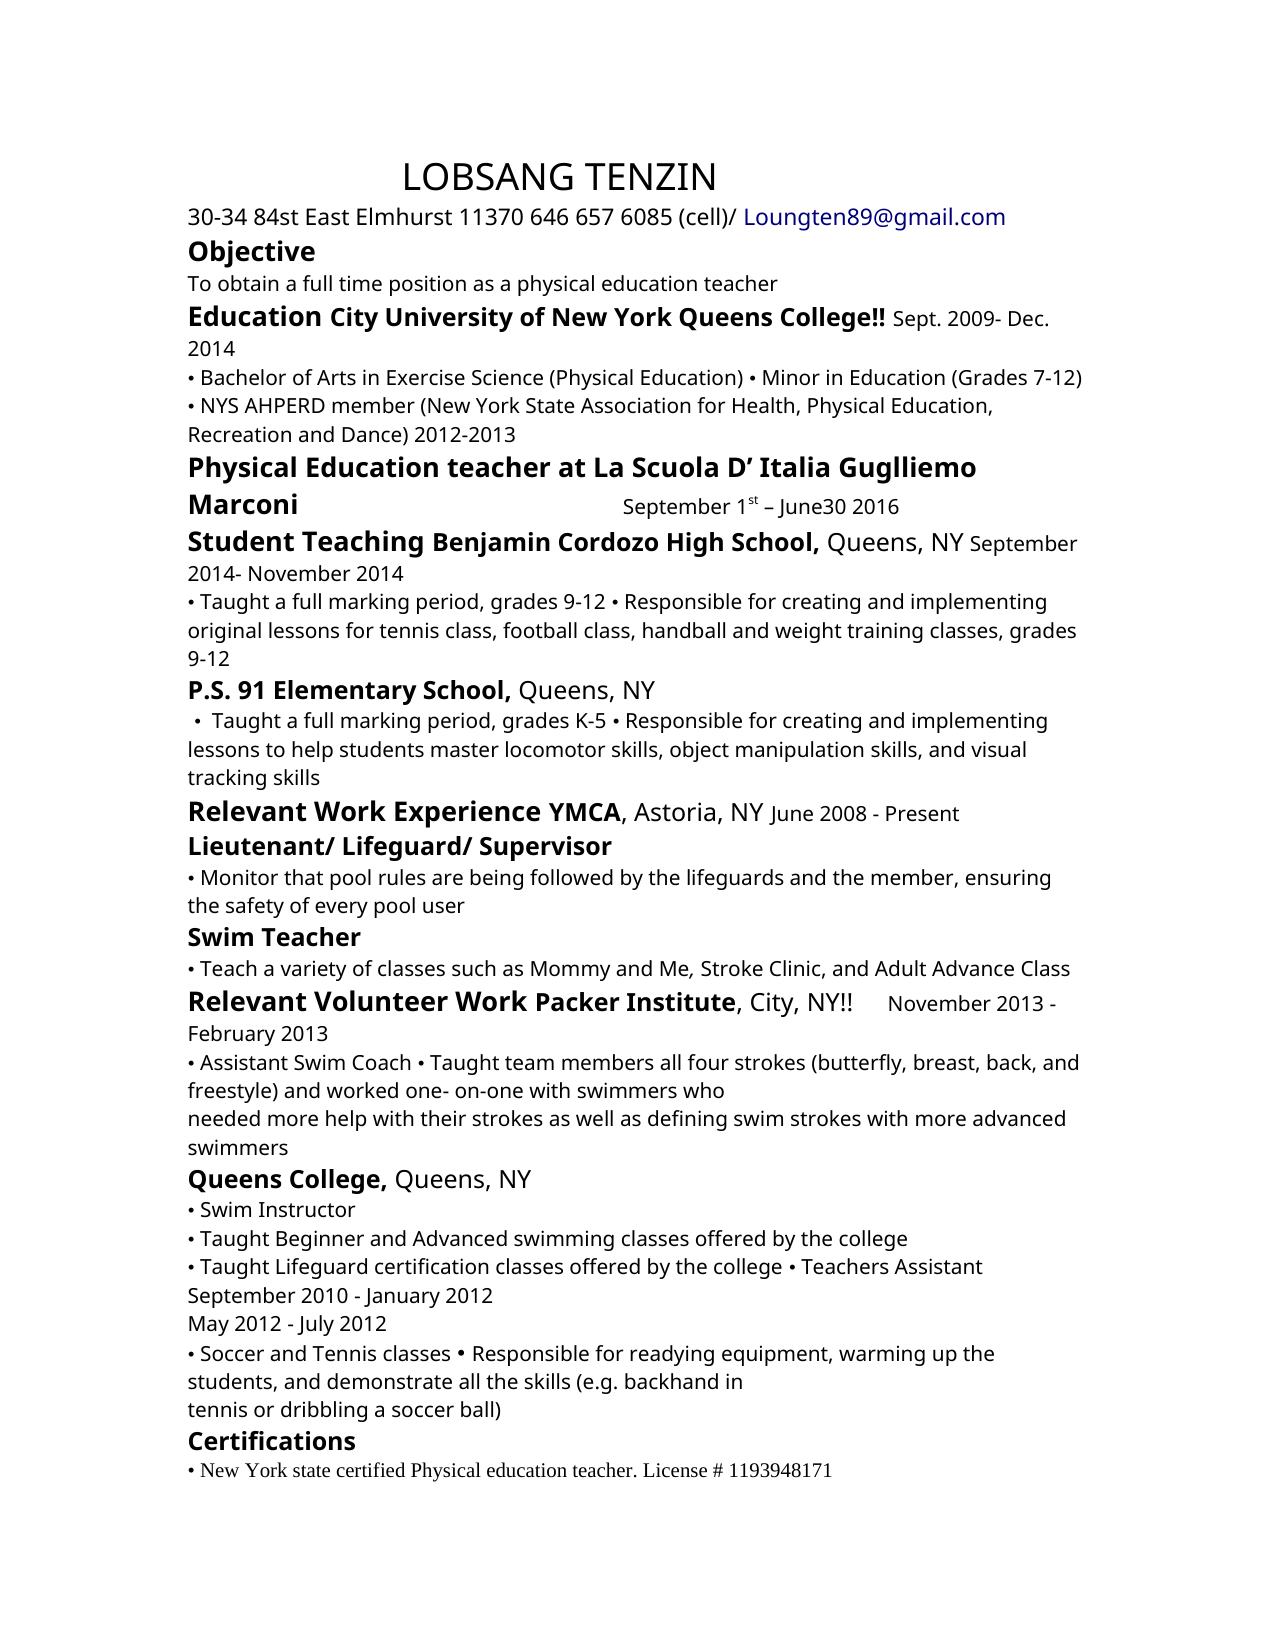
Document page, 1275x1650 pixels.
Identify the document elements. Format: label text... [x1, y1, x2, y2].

text • Teach a variety of classes such as Mommy and Me, Stroke Clinic, and Adult Advance Class [187, 954, 1087, 982]
text • New York state certified Physical education teacher. License # 1193948171 [187, 1458, 1087, 1482]
text • Soccer and Tennis classes • Responsible for readying equipment, warming up the students, and demonstrate all the skills (e.g. backhand in [187, 1338, 1087, 1396]
text • Taught a full marking period, grades 9-12 • Responsible for creating and implementing original lessons for tennis class, football class, handball and weight training classes, grades 9-12 [187, 587, 1087, 673]
text LOBSANG TENZIN [187, 150, 1087, 201]
text • Taught a full marking period, grades K-5 • Responsible for creating and implementing lessons to help students master locomotor skills, object manipulation skills, and visual tracking skills [187, 707, 1087, 792]
text 30-34 84st East Elmhurst 11370 646 657 6085 (cell)/ Loungten89@gmail.com [187, 201, 1087, 232]
text Objective [187, 232, 1087, 269]
text Queens College, Queens, NY [187, 1161, 1087, 1195]
text Relevant Volunteer Work Packer Institute, City, NY!! November 2013 - February 2013 [187, 982, 1087, 1048]
text tennis or dribbling a soccer ball) [187, 1396, 1087, 1424]
text May 2012 - July 2012 [187, 1309, 1087, 1338]
text To obtain a full time position as a physical education teacher [187, 269, 1087, 298]
text Student Teaching Benjamin Cordozo High School, Queens, NY September 2014- November 2014 [187, 522, 1087, 587]
text Education City University of New York Queens College!! Sept. 2009- Dec. 2014 [187, 298, 1087, 363]
text Relevant Work Experience YMCA, Astoria, NY June 2008 - Present [187, 792, 1087, 829]
text Lieutenant/ Lifeguard/ Supervisor [187, 829, 1087, 863]
text Physical Education teacher at La Scuola D’ Italia Guglliemo Marconi September 1st – June30 2016 [187, 448, 1087, 522]
text • Taught Lifeguard certification classes offered by the college • Teachers Assistant [187, 1252, 1087, 1281]
text • Taught Beginner and Advanced swimming classes offered by the college [187, 1224, 1087, 1252]
text Certifications [187, 1424, 1087, 1458]
text • Swim Instructor [187, 1195, 1087, 1224]
text • Assistant Swim Coach • Taught team members all four strokes (butterfly, breast, back, and freestyle) and worked one- on-one with swimmers who [187, 1048, 1087, 1104]
text P.S. 91 Elementary School, Queens, NY [187, 673, 1087, 707]
text • Monitor that pool rules are being followed by the lifeguards and the member, ensuring the safety of every pool user [187, 863, 1087, 920]
text Swim Teacher [187, 920, 1087, 954]
text • Bachelor of Arts in Exercise Science (Physical Education) • Minor in Education (Grades 7-12) • NYS AHPERD member (New York State Association for Health, Physical Education, Recreation and Dance) 2012-2013 [187, 363, 1087, 448]
text September 2010 - January 2012 [187, 1281, 1087, 1309]
text needed more help with their strokes as well as defining swim strokes with more advanced swimmers [187, 1104, 1087, 1161]
